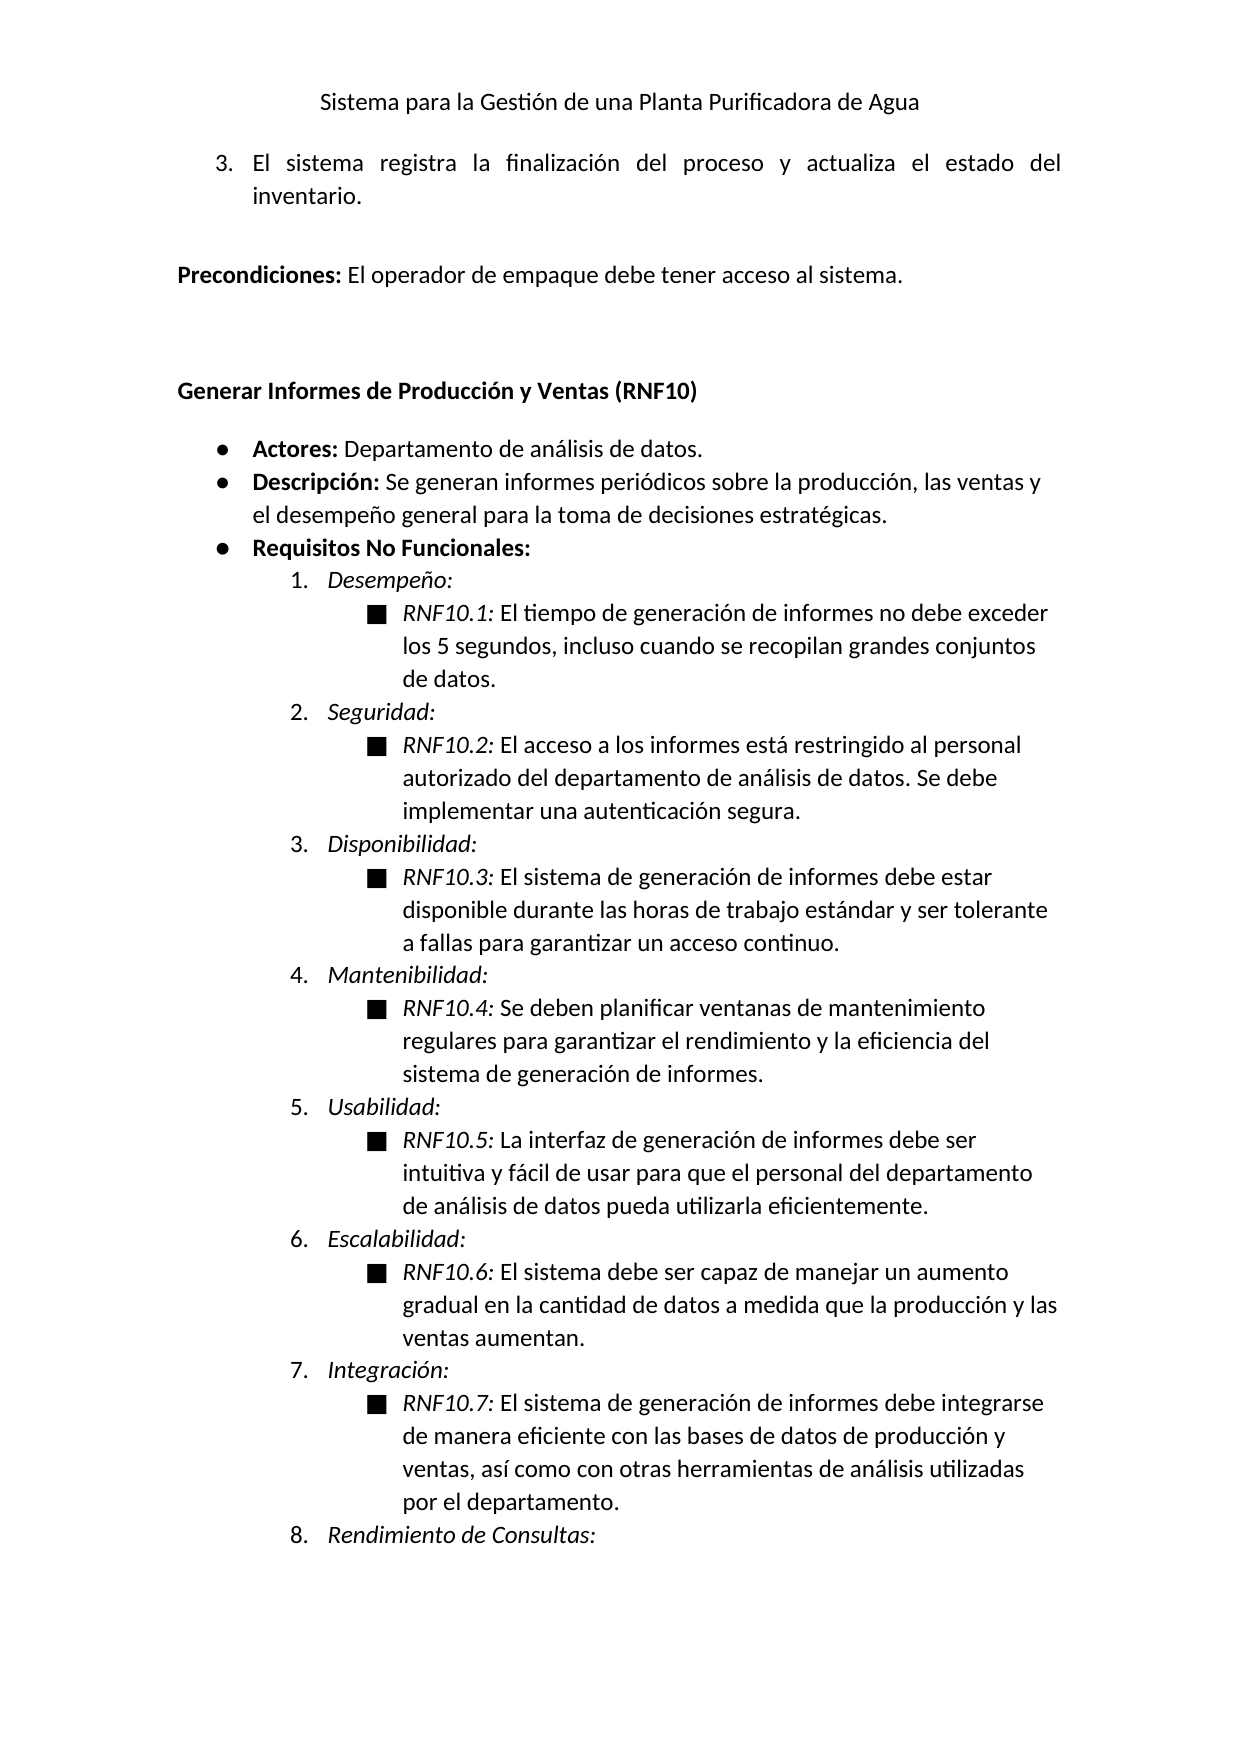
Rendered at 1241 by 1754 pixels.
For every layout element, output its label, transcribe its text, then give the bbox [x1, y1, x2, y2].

list Disponibilidad: [290, 828, 1063, 858]
list Seguridad: [290, 696, 1063, 727]
text Precondiciones: El operador de empaque debe tener acceso al sistema. [177, 259, 1063, 290]
list RNF10.6: El sistema debe ser capaz de manejar un aumento gradual en la cantidad de datos a medida que la producción y las ventas aumentan. [365, 1256, 1063, 1352]
list RNF10.5: La interfaz de generación de informes debe ser intuitiva y fácil de usar para que el personal del departamento de análisis de datos pueda utilizarla eficientemente. [365, 1124, 1063, 1221]
list Actores: Departamento de análisis de datos. [215, 433, 1063, 463]
list RNF10.2: El acceso a los informes está restringido al personal autorizado del departamento de análisis de datos. Se debe implementar una autenticación segura. [365, 729, 1063, 826]
list RNF10.3: El sistema de generación de informes debe estar disponible durante las horas de trabajo estándar y ser tolerante a fallas para garantizar un acceso continuo. [365, 861, 1063, 957]
text Generar Informes de Producción y Ventas (RNF10) [177, 375, 1063, 406]
list RNF10.4: Se deben planificar ventanas de mantenimiento regulares para garantizar el rendimiento y la eficiencia del sistema de generación de informes. [365, 993, 1063, 1089]
list El sistema registra la finalización del proceso y actualiza el estado del inventario. [215, 148, 1063, 211]
list Integración: [290, 1355, 1063, 1385]
list RNF10.1: El tiempo de generación de informes no debe exceder los 5 segundos, incluso cuando se recopilan grandes conjuntos de datos. [365, 598, 1063, 694]
list Usabilidad: [290, 1091, 1063, 1122]
list Descripción: Se generan informes periódicos sobre la producción, las ventas y el desempeño general para la toma de decisiones estratégicas. [215, 466, 1063, 529]
list Requisitos No Funcionales: [215, 532, 1063, 562]
list Escalabilidad: [290, 1223, 1063, 1253]
list Mantenibilidad: [290, 960, 1063, 990]
list Rendimiento de Consultas: [290, 1519, 1063, 1550]
list RNF10.7: El sistema de generación de informes debe integrarse de manera eficiente con las bases de datos de producción y ventas, así como con otras herramientas de análisis utilizadas por el departamento. [365, 1388, 1063, 1517]
list Desempeño: [290, 565, 1063, 595]
